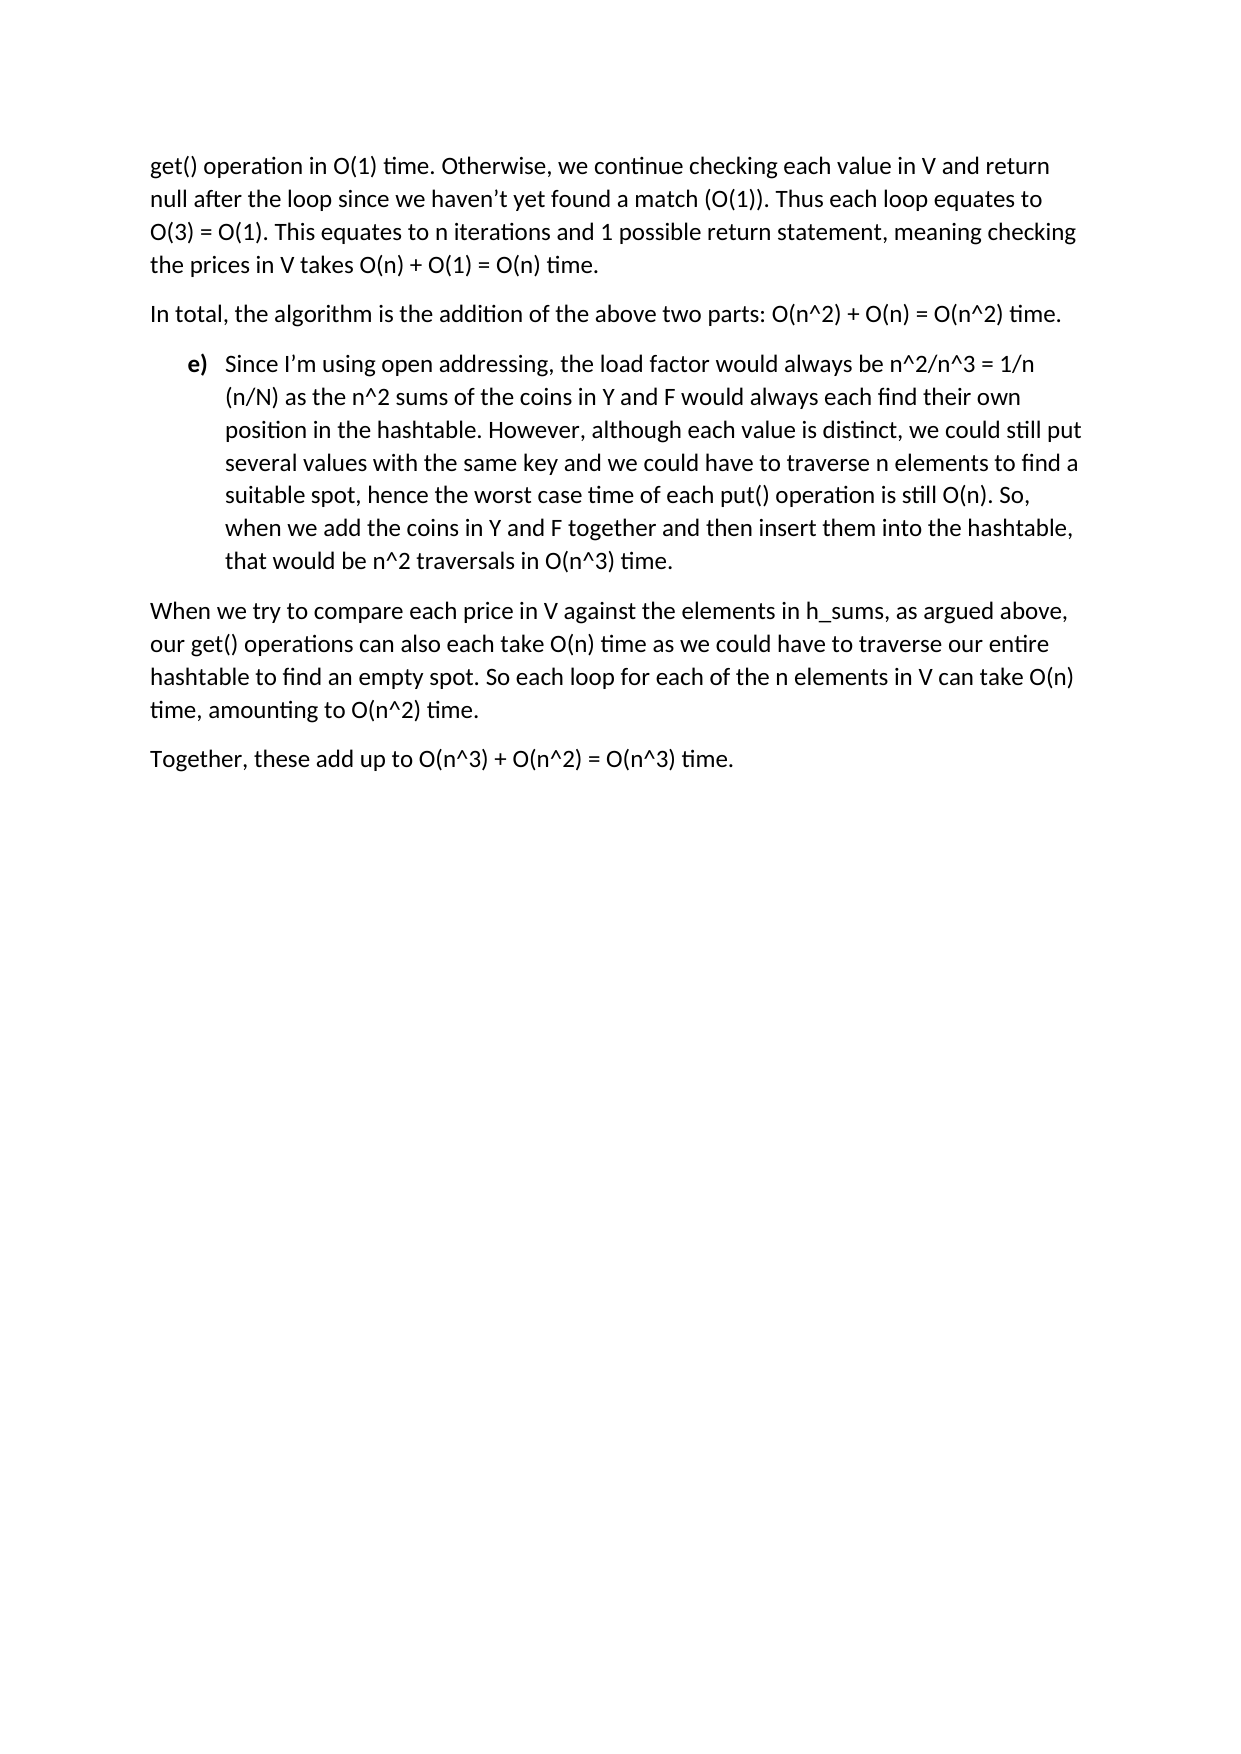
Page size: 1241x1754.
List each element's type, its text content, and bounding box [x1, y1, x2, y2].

text Together, these add up to O(n^3) + O(n^2) = O(n^3) time. [150, 743, 1090, 774]
text When we try to compare each price in V against the elements in h_sums, as argued above, our get() operations can also each take O(n) time as we could have to traverse our entire hashtable to find an empty spot. So each loop for each of the n elements in V can take O(n) time, amounting to O(n^2) time. [150, 595, 1090, 724]
text In total, the algorithm is the addition of the above two parts: O(n^2) + O(n) = O(n^2) time. [150, 298, 1090, 329]
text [150, 150, 1090, 279]
list Since I’m using open addressing, the load factor would always be n^2/n^3 = 1/n (n/N) as the n^2 sums of the coins in Y and F would always each find their own position in the hashtable. However, although each value is distinct, we could still put several values with the same key and we could have to traverse n elements to find a suitable spot, hence the worst case time of each put() operation is still O(n). So, when we add the coins in Y and F together and then insert them into the hashtable, that would be n^2 traversals in O(n^3) time. [187, 348, 1090, 576]
